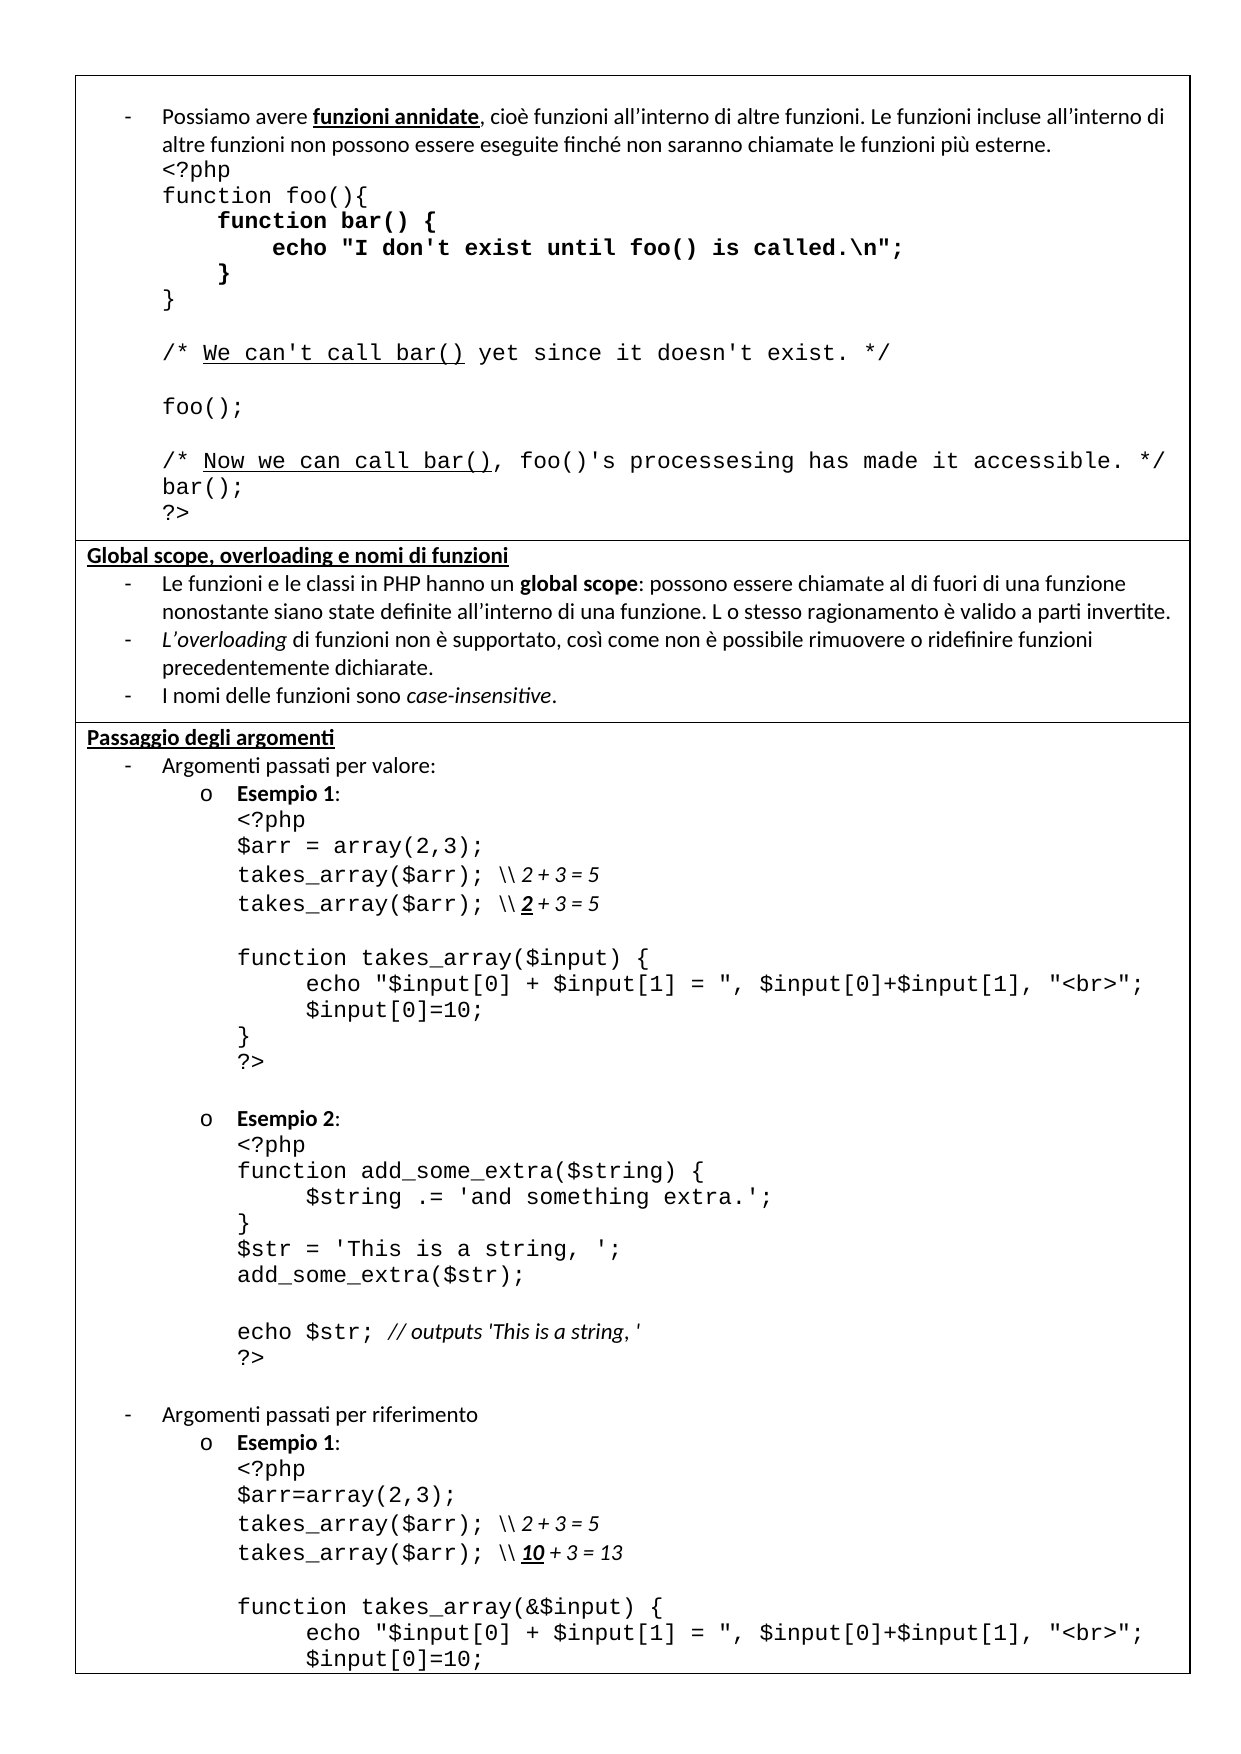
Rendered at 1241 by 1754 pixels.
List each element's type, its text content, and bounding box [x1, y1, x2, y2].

table_cell Global scope, overloading e nomi di funzioni Le funzioni e le classi in PHP hanno un global scope: possono essere chiamate al di fuori di una funzione nonostante siano state definite all’interno di una funzione. L o stesso ragionamento è valido a parti invertite. L’overloading di funzioni non è supportato, così come non è possibile rimuovere o ridefinire funzioni precedentemente dichiarate. I nomi delle funzioni sono case-insensitive. [76, 541, 1189, 722]
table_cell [76, 723, 1189, 1673]
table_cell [76, 76, 1189, 540]
